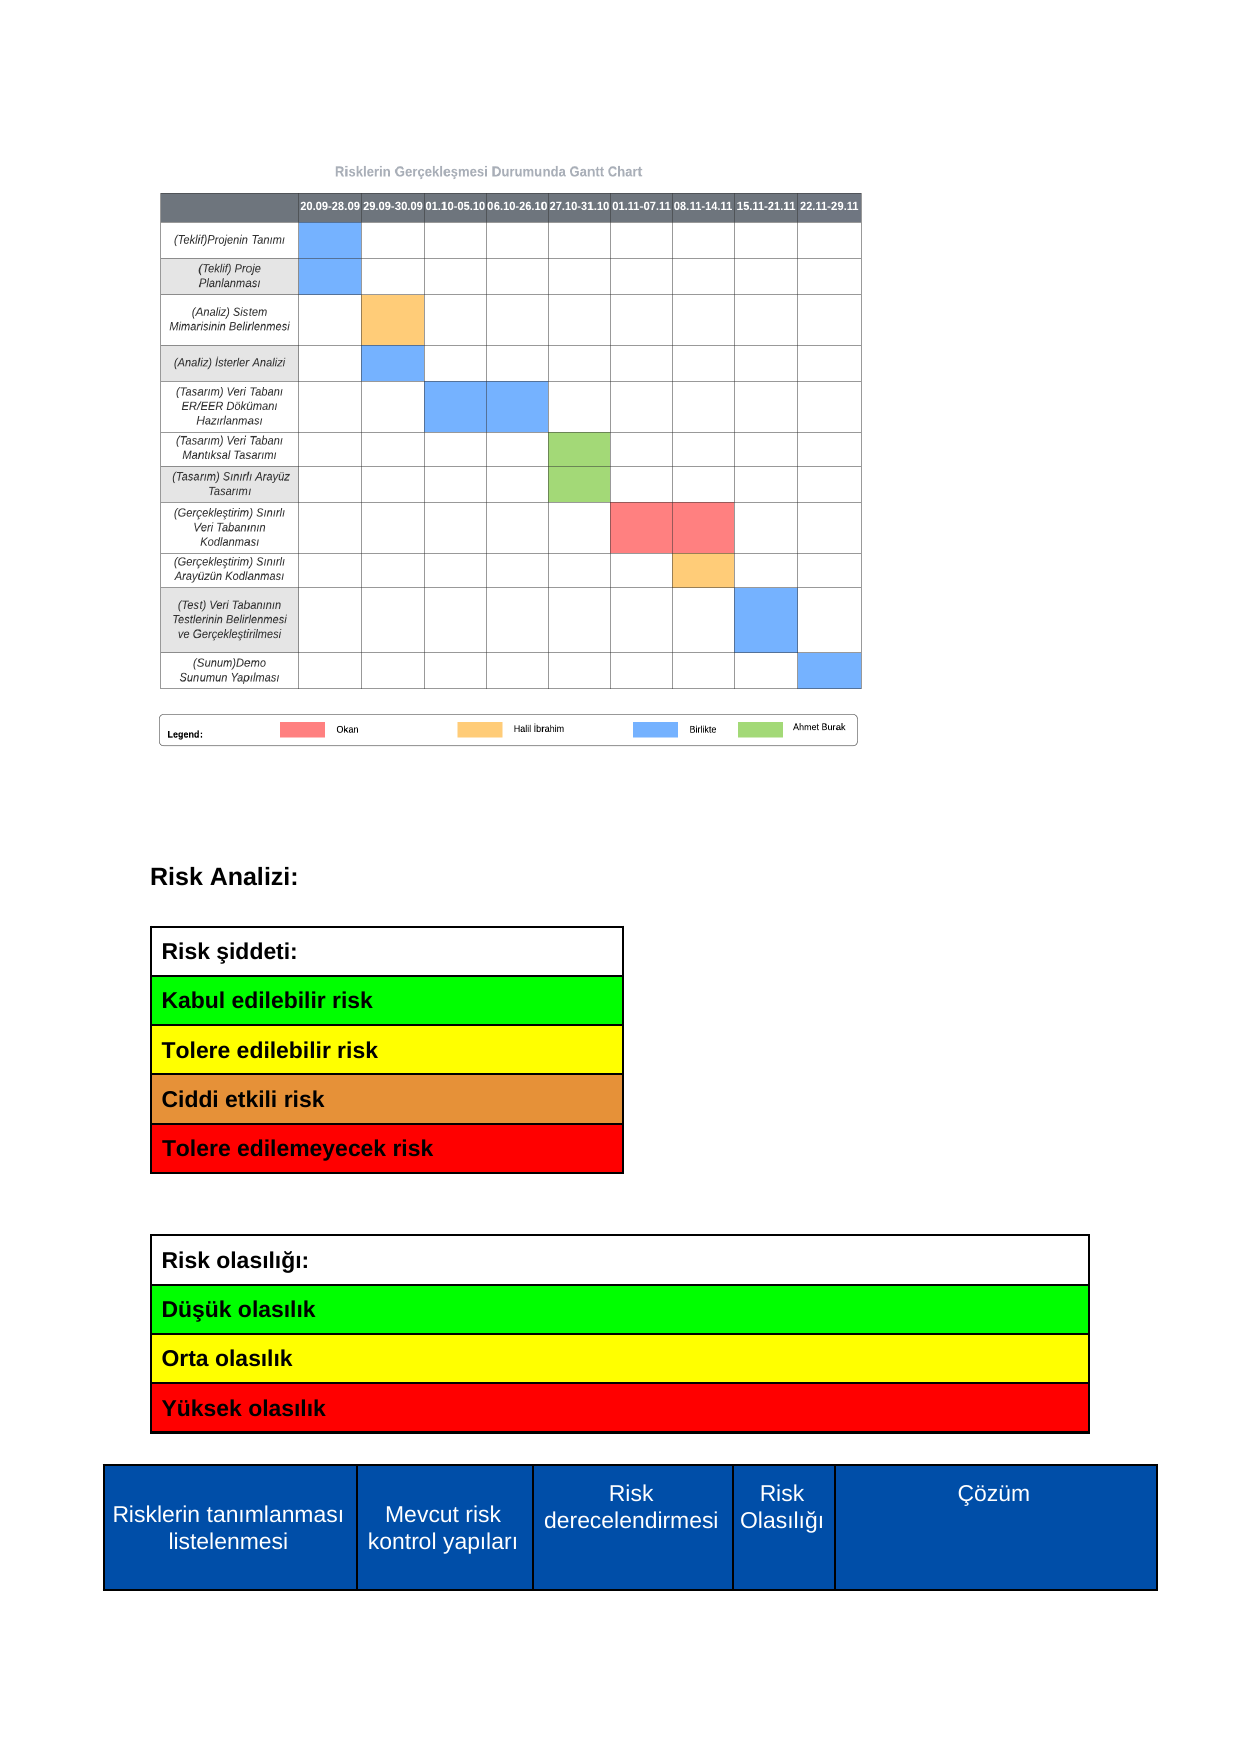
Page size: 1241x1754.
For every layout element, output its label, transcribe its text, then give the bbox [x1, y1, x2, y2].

text Risk Analizi: [150, 862, 1090, 891]
table_header Mevcut risk kontrol yapıları [358, 1466, 532, 1589]
picture [150, 150, 886, 768]
table_header Risk derecelendirmesi [534, 1466, 732, 1589]
table_cell Tolere edilemeyecek risk [152, 1125, 622, 1172]
table_header Çözüm [836, 1466, 1156, 1589]
table_header Risk olasılığı: [152, 1236, 1088, 1284]
table_cell Ciddi etkili risk [152, 1075, 622, 1123]
table_cell Kabul edilebilir risk [152, 977, 622, 1024]
table_cell Yüksek olasılık [152, 1384, 1088, 1431]
table_header Risk şiddeti: [152, 928, 622, 975]
table_cell Düşük olasılık [152, 1286, 1088, 1333]
table_cell Orta olasılık [152, 1335, 1088, 1382]
table_header Risklerin tanımlanması listelenmesi [105, 1466, 356, 1589]
table_cell Tolere edilebilir risk [152, 1026, 622, 1073]
table_header Risk Olasılığı [734, 1466, 834, 1589]
